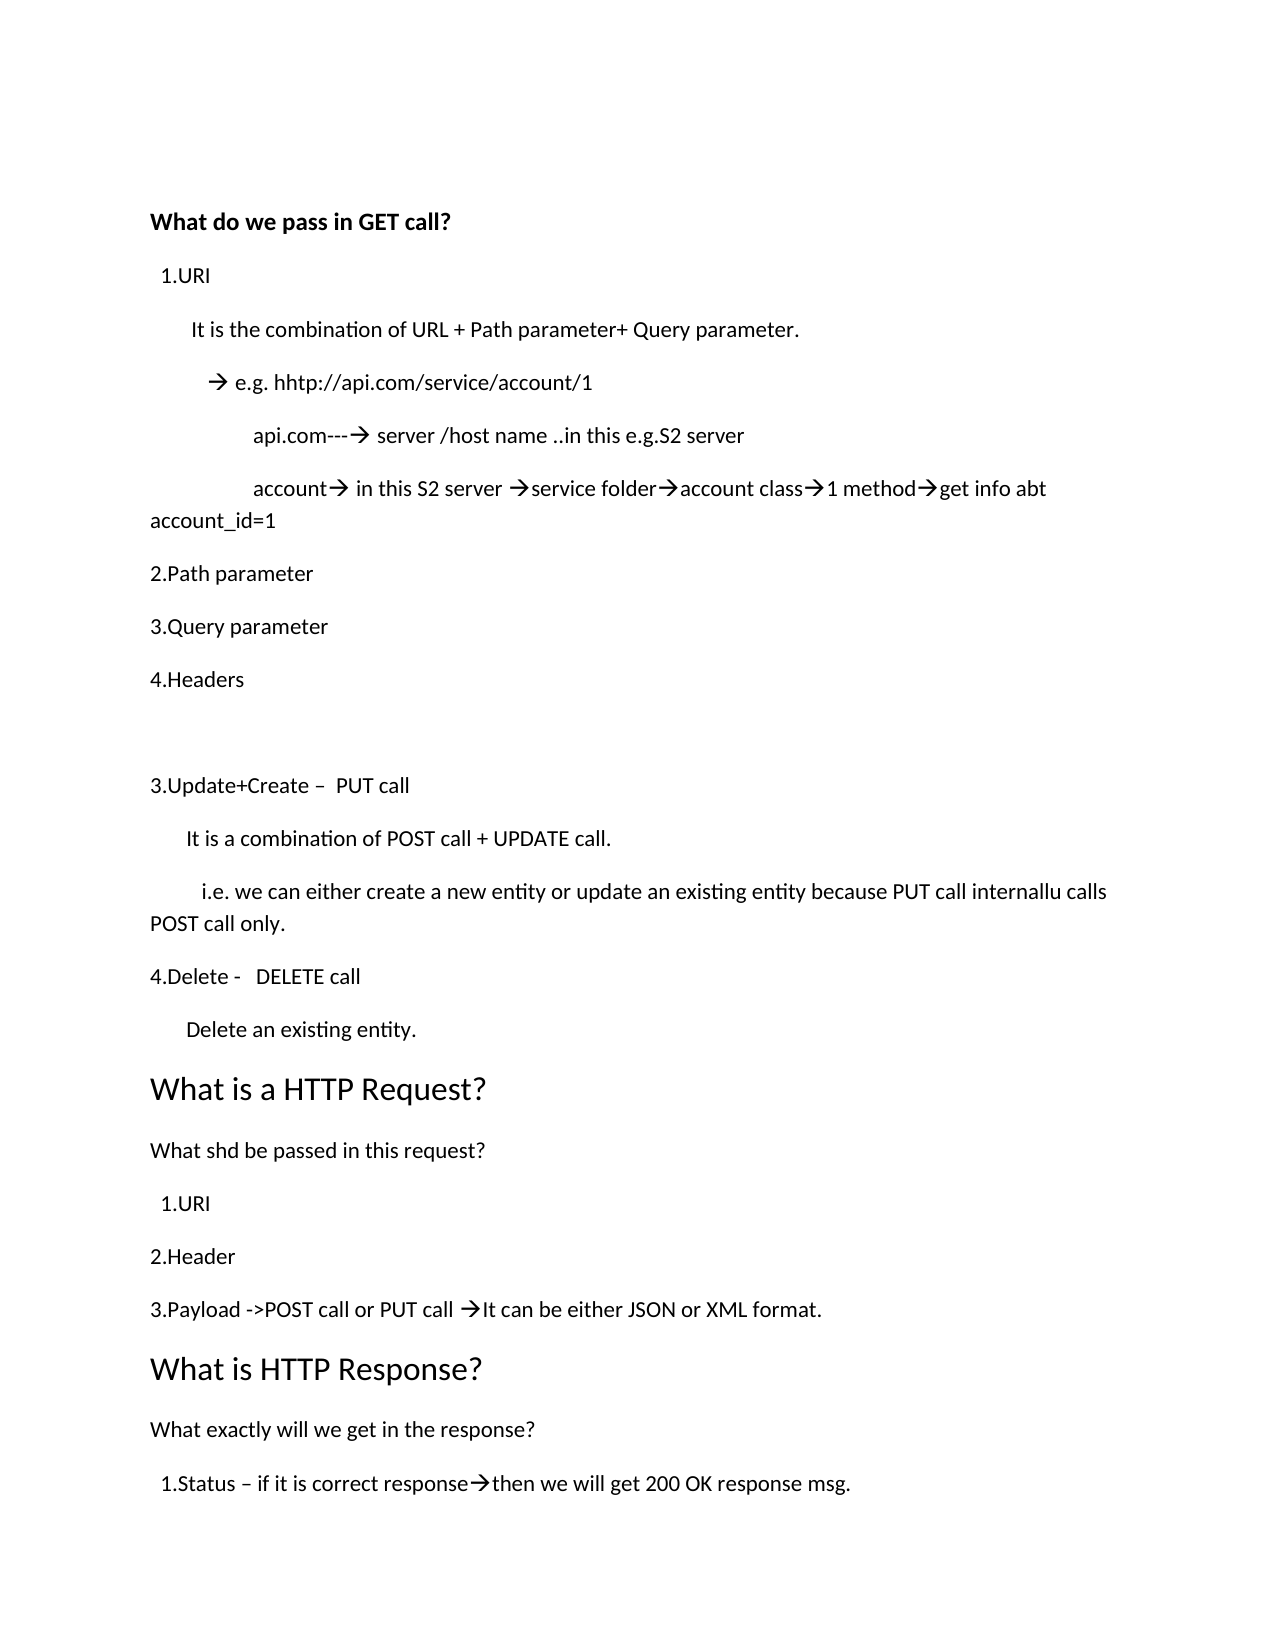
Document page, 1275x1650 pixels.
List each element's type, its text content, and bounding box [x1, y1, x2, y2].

text 4.Delete - DELETE call [150, 962, 1125, 990]
text 2.Path parameter [150, 559, 1125, 587]
text It is a combination of POST call + UPDATE call. [150, 824, 1125, 852]
text 1.URI [150, 1189, 1125, 1217]
text account in this S2 server service folderaccount class1 methodget info abt account_id=1 [150, 474, 1125, 534]
text 1.Status – if it is correct responsethen we will get 200 OK response msg. [150, 1469, 1125, 1497]
text e.g. hhtp://api.com/service/account/1 [150, 368, 1125, 396]
text Delete an existing entity. [150, 1015, 1125, 1043]
text i.e. we can either create a new entity or update an existing entity because PUT call internallu calls POST call only. [150, 877, 1125, 937]
text 2.Header [150, 1242, 1125, 1270]
text What shd be passed in this request? [150, 1136, 1125, 1164]
text 3.Query parameter [150, 612, 1125, 640]
text 1.URI [150, 262, 1125, 290]
text What exactly will we get in the response? [150, 1416, 1125, 1444]
text 3.Update+Create – PUT call [150, 771, 1125, 799]
text api.com--- server /host name ..in this e.g.S2 server [150, 421, 1125, 449]
text It is the combination of URL + Path parameter+ Query parameter. [150, 315, 1125, 343]
text 4.Headers [150, 665, 1125, 693]
text 3.Payload ->POST call or PUT call It can be either JSON or XML format. [150, 1295, 1125, 1323]
text What do we pass in GET call? [150, 206, 1125, 236]
text What is HTTP Response? [150, 1348, 1125, 1389]
text What is a HTTP Request? [150, 1068, 1125, 1109]
